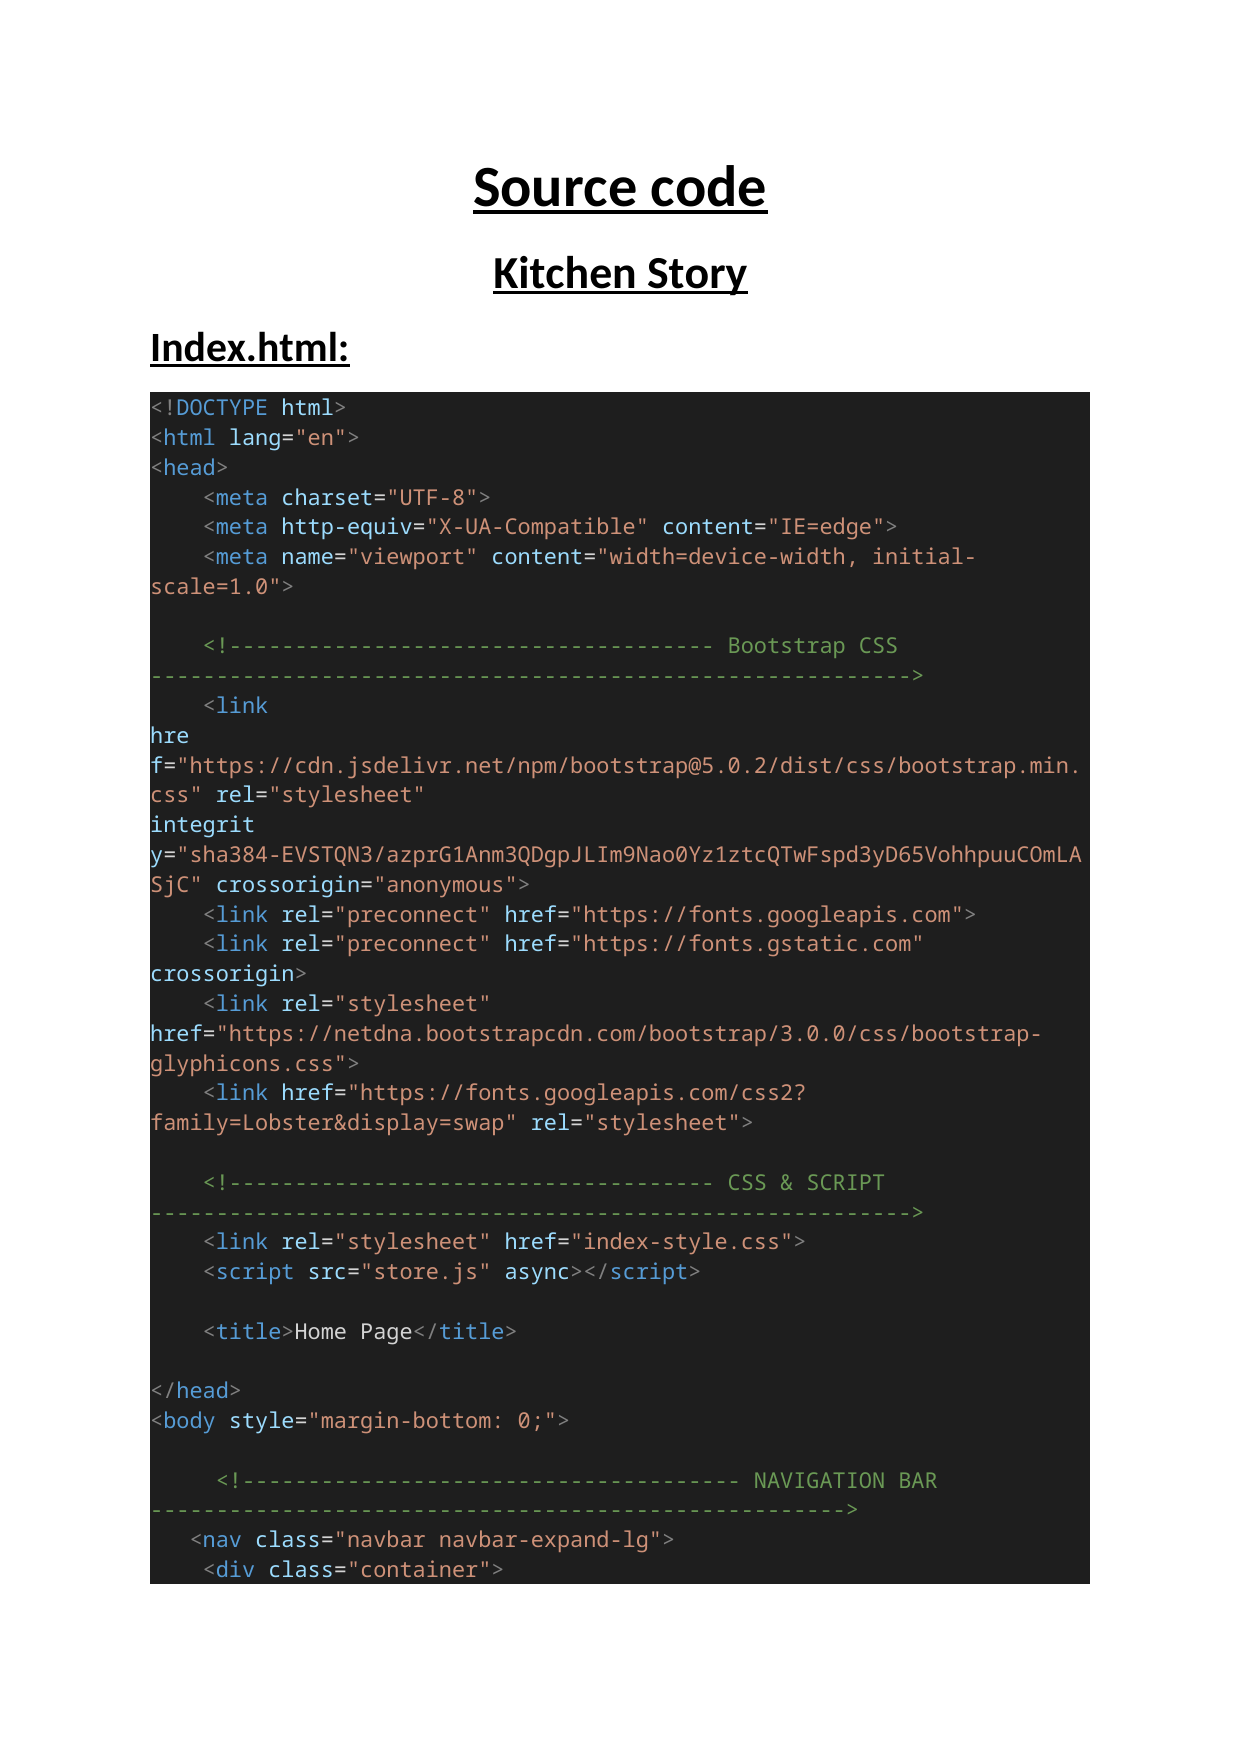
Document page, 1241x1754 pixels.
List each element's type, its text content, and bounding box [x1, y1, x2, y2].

text <!------------------------------------- Bootstrap CSS ----------------------------------------------------------> [150, 630, 1090, 690]
text <meta name="viewport" content="width=device-width, initial-scale=1.0"> [150, 541, 1090, 601]
text Source code [150, 150, 1090, 221]
text <link rel="stylesheet" href="index-style.css"> [150, 1226, 1090, 1256]
text <div class="container"> [150, 1554, 1090, 1584]
text <!------------------------------------- CSS & SCRIPT ----------------------------------------------------------> [150, 1167, 1090, 1226]
text <meta charset="UTF-8"> [150, 481, 1090, 511]
text <link href="https://cdn.jsdelivr.net/npm/bootstrap@5.0.2/dist/css/bootstrap.min.css" rel="stylesheet" integrity="sha384-EVSTQN3/azprG1Anm3QDgpJLIm9Nao0Yz1ztcQTwFspd3yD65VohhpuuCOmLASjC" crossorigin="anonymous"> [150, 690, 1090, 898]
text <title>Home Page</title> [150, 1316, 1090, 1345]
text <head> [150, 452, 1090, 481]
text <nav class="navbar navbar-expand-lg"> [150, 1524, 1090, 1554]
text </head> [150, 1375, 1090, 1405]
text <body style="margin-bottom: 0;"> [150, 1405, 1090, 1435]
text <!-------------------------------------- NAVIGATION BAR -----------------------------------------------------> [150, 1464, 1090, 1524]
text <link rel="preconnect" href="https://fonts.gstatic.com" crossorigin> [150, 928, 1090, 988]
text <link href="https://fonts.googleapis.com/css2?family=Lobster&display=swap" rel="stylesheet"> [150, 1077, 1090, 1137]
text Kitchen Story [150, 243, 1090, 299]
text <link rel="preconnect" href="https://fonts.googleapis.com"> [150, 898, 1090, 928]
text <script src="store.js" async></script> [150, 1256, 1090, 1286]
text <html lang="en"> [150, 422, 1090, 452]
text Index.html: [150, 321, 1090, 371]
text <meta http-equiv="X-UA-Compatible" content="IE=edge"> [150, 511, 1090, 541]
text <!DOCTYPE html> [150, 392, 1090, 422]
text <link rel="stylesheet" href="https://netdna.bootstrapcdn.com/bootstrap/3.0.0/css/bootstrap-glyphicons.css"> [150, 988, 1090, 1077]
